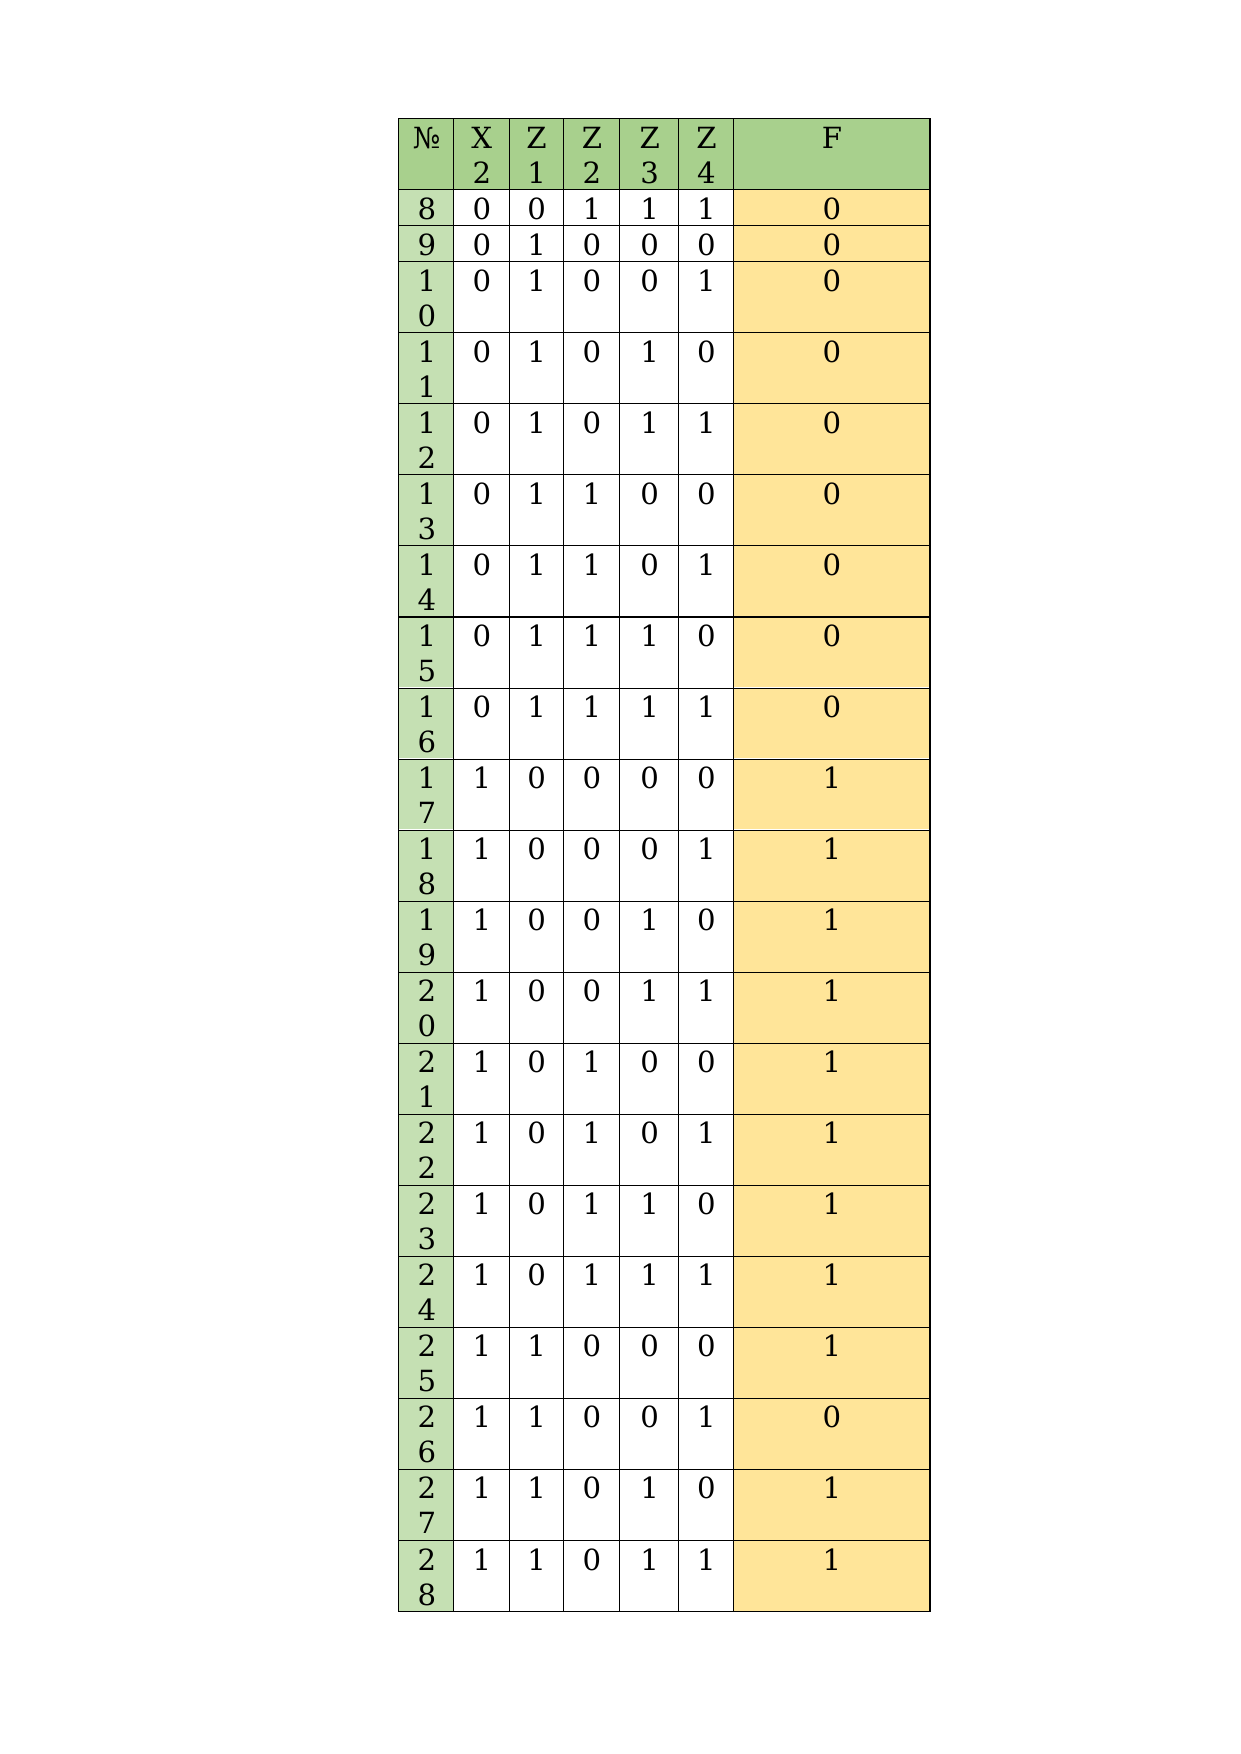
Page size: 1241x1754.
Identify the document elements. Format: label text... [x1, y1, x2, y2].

table_cell 1 [564, 475, 619, 545]
table_cell 1 [679, 831, 733, 901]
table_cell 1 [620, 1257, 678, 1327]
table_cell 0 [734, 618, 929, 687]
table_cell 12 [399, 404, 453, 474]
table_cell 0 [564, 831, 619, 901]
table_header № [399, 119, 453, 189]
table_cell 26 [399, 1399, 453, 1469]
table_cell 0 [454, 226, 509, 261]
table_cell 0 [679, 333, 733, 403]
table_cell 1 [564, 689, 619, 758]
table_cell 17 [399, 760, 453, 829]
table_cell 1 [620, 1541, 678, 1611]
table_cell 1 [510, 1328, 563, 1398]
table_cell 0 [564, 262, 619, 332]
table_cell 1 [620, 902, 678, 972]
table_cell 0 [454, 546, 509, 616]
table_cell 0 [564, 973, 619, 1043]
table_cell 0 [510, 190, 563, 225]
table_cell 1 [679, 1541, 733, 1611]
table_cell 22 [399, 1115, 453, 1185]
table_cell 0 [510, 760, 563, 829]
table_cell 1 [454, 1115, 509, 1185]
table_cell 0 [510, 1044, 563, 1114]
table_cell 0 [679, 1470, 733, 1540]
table_cell 1 [510, 333, 563, 403]
table_cell 21 [399, 1044, 453, 1114]
table_cell 0 [620, 1044, 678, 1114]
table_cell 1 [620, 973, 678, 1043]
table_cell 0 [620, 760, 678, 829]
table_cell 0 [510, 1186, 563, 1256]
table_cell 0 [679, 1328, 733, 1398]
table_cell 0 [620, 1328, 678, 1398]
table_cell 0 [620, 1115, 678, 1185]
table_cell 0 [734, 190, 929, 225]
table_cell 1 [679, 1257, 733, 1327]
table_cell 1 [679, 1399, 733, 1469]
table_cell 0 [454, 404, 509, 474]
table_cell 1 [734, 1541, 929, 1611]
table_cell 1 [454, 973, 509, 1043]
table_cell 1 [620, 1470, 678, 1540]
table_cell 0 [564, 902, 619, 972]
table_cell 19 [399, 902, 453, 972]
table_header Z2 [564, 119, 619, 189]
table_cell 1 [510, 689, 563, 758]
table_cell 1 [620, 689, 678, 758]
table_cell 14 [399, 546, 453, 616]
table_cell 0 [679, 1044, 733, 1114]
table_cell 18 [399, 831, 453, 901]
table_cell 1 [620, 618, 678, 687]
table_cell 1 [454, 902, 509, 972]
table_cell 1 [734, 1186, 929, 1256]
table_cell 1 [510, 226, 563, 261]
table_cell 0 [734, 404, 929, 474]
table_cell 0 [454, 475, 509, 545]
table_cell 0 [564, 1541, 619, 1611]
table_cell 0 [564, 1328, 619, 1398]
table_cell 1 [620, 1186, 678, 1256]
table_cell 1 [679, 1115, 733, 1185]
table_cell 0 [620, 262, 678, 332]
table_cell 1 [510, 1470, 563, 1540]
table_cell 1 [454, 1257, 509, 1327]
table_cell 1 [734, 760, 929, 829]
table_cell 0 [620, 831, 678, 901]
table_cell 0 [454, 333, 509, 403]
table_cell 0 [734, 475, 929, 545]
table_cell 1 [510, 618, 563, 687]
table_cell 0 [620, 1399, 678, 1469]
table_cell 0 [564, 333, 619, 403]
table_cell 0 [454, 262, 509, 332]
table_cell 1 [679, 973, 733, 1043]
table_cell 1 [564, 1186, 619, 1256]
table_cell 9 [399, 226, 453, 261]
table_cell 1 [734, 973, 929, 1043]
table_cell 1 [734, 902, 929, 972]
table_cell 1 [564, 546, 619, 616]
table_cell 27 [399, 1470, 453, 1540]
table_header X2 [454, 119, 509, 189]
table_cell 1 [454, 831, 509, 901]
table_cell 1 [510, 1541, 563, 1611]
table_cell 1 [454, 1399, 509, 1469]
table_cell 13 [399, 475, 453, 545]
table_cell 1 [620, 404, 678, 474]
table_cell 20 [399, 973, 453, 1043]
table_cell 1 [510, 404, 563, 474]
table_cell 0 [454, 689, 509, 758]
table_header Z4 [679, 119, 733, 189]
table_cell 0 [620, 475, 678, 545]
table_cell 1 [679, 689, 733, 758]
table_cell 1 [564, 1115, 619, 1185]
table_cell 1 [454, 760, 509, 829]
table_header Z3 [620, 119, 678, 189]
table_cell 1 [510, 475, 563, 545]
table_cell 0 [620, 546, 678, 616]
table_cell 1 [454, 1186, 509, 1256]
table_cell 1 [510, 262, 563, 332]
table_cell 1 [679, 404, 733, 474]
table_cell 24 [399, 1257, 453, 1327]
table_cell 1 [510, 1399, 563, 1469]
table_cell 0 [564, 226, 619, 261]
table_cell 0 [454, 618, 509, 687]
table_cell 1 [679, 190, 733, 225]
table_cell 25 [399, 1328, 453, 1398]
table_cell 1 [454, 1328, 509, 1398]
table_cell 28 [399, 1541, 453, 1611]
table_cell 0 [679, 1186, 733, 1256]
table_cell 1 [734, 831, 929, 901]
table_cell 0 [510, 902, 563, 972]
table_cell 1 [564, 618, 619, 687]
table_cell 0 [454, 190, 509, 225]
table_cell 0 [734, 546, 929, 616]
table_cell 1 [734, 1044, 929, 1114]
table_cell 0 [510, 973, 563, 1043]
table_cell 1 [734, 1328, 929, 1398]
table_cell 0 [734, 689, 929, 758]
table_cell 0 [679, 902, 733, 972]
table_header F [734, 119, 929, 189]
table_cell 15 [399, 618, 453, 687]
table_cell 0 [510, 831, 563, 901]
table_cell 0 [679, 618, 733, 687]
table_cell 0 [679, 226, 733, 261]
table_cell 0 [564, 404, 619, 474]
table_cell 0 [734, 1399, 929, 1469]
table_cell 10 [399, 262, 453, 332]
table_cell 0 [734, 333, 929, 403]
table_cell 0 [510, 1115, 563, 1185]
table_cell 8 [399, 190, 453, 225]
table_cell 16 [399, 689, 453, 758]
table_cell 1 [454, 1541, 509, 1611]
table_cell 0 [734, 262, 929, 332]
table_cell 0 [679, 760, 733, 829]
table_cell 23 [399, 1186, 453, 1256]
table_cell 1 [564, 1044, 619, 1114]
table_header Z1 [510, 119, 563, 189]
table_cell 0 [734, 226, 929, 261]
table_cell 1 [734, 1257, 929, 1327]
table_cell 1 [564, 190, 619, 225]
table_cell 0 [564, 760, 619, 829]
table_cell 1 [734, 1470, 929, 1540]
table_cell 0 [510, 1257, 563, 1327]
table_cell 1 [510, 546, 563, 616]
table_cell 0 [679, 475, 733, 545]
table_cell 0 [564, 1470, 619, 1540]
table_cell 1 [734, 1115, 929, 1185]
table_cell 11 [399, 333, 453, 403]
table_cell 1 [620, 190, 678, 225]
table_cell 0 [620, 226, 678, 261]
table_cell 1 [454, 1044, 509, 1114]
table_cell 1 [564, 1257, 619, 1327]
table_cell 1 [454, 1470, 509, 1540]
table_cell 1 [620, 333, 678, 403]
table_cell 1 [679, 546, 733, 616]
table_cell 0 [564, 1399, 619, 1469]
table_cell 1 [679, 262, 733, 332]
